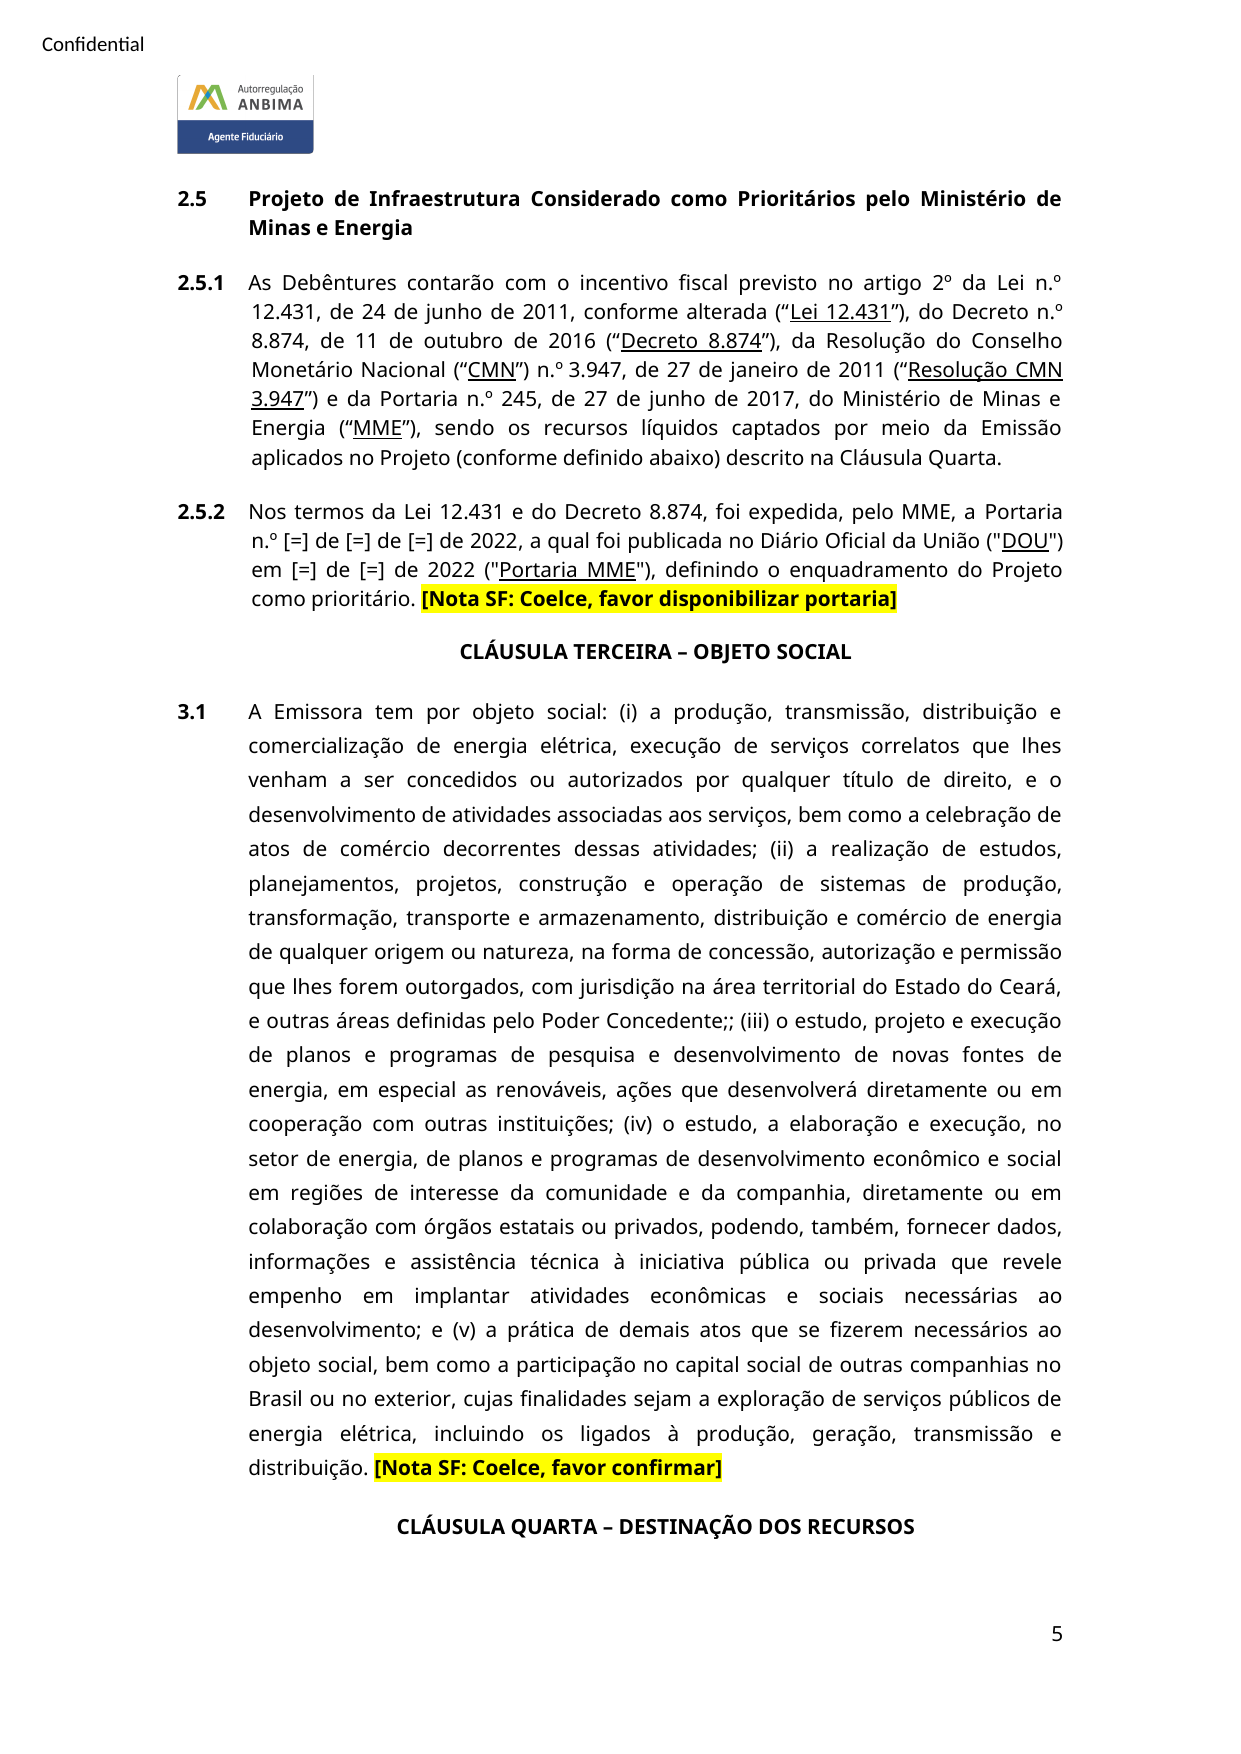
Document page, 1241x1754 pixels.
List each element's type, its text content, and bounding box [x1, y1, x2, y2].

text Nos termos da Lei 12.431 e do Decreto 8.874, foi expedida, pelo MME, a Portaria n.º [=] de [=] de [=] de 2022, a qual foi publicada no Diário Oficial da União ("DOU") em [=] de [=] de 2022 ("Portaria MME"), definindo o enquadramento do Projeto como prioritário. [Nota SF: Coelce, favor disponibilizar portaria] [177, 496, 1063, 612]
text CLÁUSULA QUARTA – DESTINAÇÃO DOS RECURSOS [177, 1512, 1063, 1541]
picture [177, 75, 314, 154]
text A Emissora tem por objeto social: (i) a produção, transmissão, distribuição e comercialização de energia elétrica, execução de serviços correlatos que lhes venham a ser concedidos ou autorizados por qualquer título de direito, e o desenvolvimento de atividades associadas aos serviços, bem como a celebração de atos de comércio decorrentes dessas atividades; (ii) a realização de estudos, planejamentos, projetos, construção e operação de sistemas de produção, transformação, transporte e armazenamento, distribuição e comércio de energia de qualquer origem ou natureza, na forma de concessão, autorização e permissão que lhes forem outorgados, com jurisdição na área territorial do Estado do Ceará, e outras áreas definidas pelo Poder Concedente;; (iii) o estudo, projeto e execução de planos e programas de pesquisa e desenvolvimento de novas fontes de energia, em especial as renováveis, ações que desenvolverá diretamente ou em cooperação com outras instituições; (iv) o estudo, a elaboração e execução, no setor de energia, de planos e programas de desenvolvimento econômico e social em regiões de interesse da comunidade e da companhia, diretamente ou em colaboração com órgãos estatais ou privados, podendo, também, fornecer dados, informações e assistência técnica à iniciativa pública ou privada que revele empenho em implantar atividades econômicas e sociais necessárias ao desenvolvimento; e (v) a prática de demais atos que se fizerem necessários ao objeto social, bem como a participação no capital social de outras companhias no Brasil ou no exterior, cujas finalidades sejam a exploração de serviços públicos de energia elétrica, incluindo os ligados à produção, geração, transmissão e distribuição. [Nota SF: Coelce, favor confirmar] [177, 697, 1063, 1482]
text Projeto de Infraestrutura Considerado como Prioritários pelo Ministério de Minas e Energia [177, 183, 1063, 242]
text As Debêntures contarão com o incentivo fiscal previsto no artigo 2º da Lei n.º 12.431, de 24 de junho de 2011, conforme alterada (“Lei 12.431”), do Decreto n.º 8.874, de 11 de outubro de 2016 (“Decreto 8.874”), da Resolução do Conselho Monetário Nacional (“CMN”) n.º 3.947, de 27 de janeiro de 2011 (“Resolução CMN 3.947”) e da Portaria n.º 245, de 27 de junho de 2017, do Ministério de Minas e Energia (“MME”), sendo os recursos líquidos captados por meio da Emissão aplicados no Projeto (conforme definido abaixo) descrito na Cláusula Quarta. [177, 267, 1063, 471]
text CLÁUSULA TERCEIRA – OBJETO SOCIAL [177, 637, 1063, 666]
